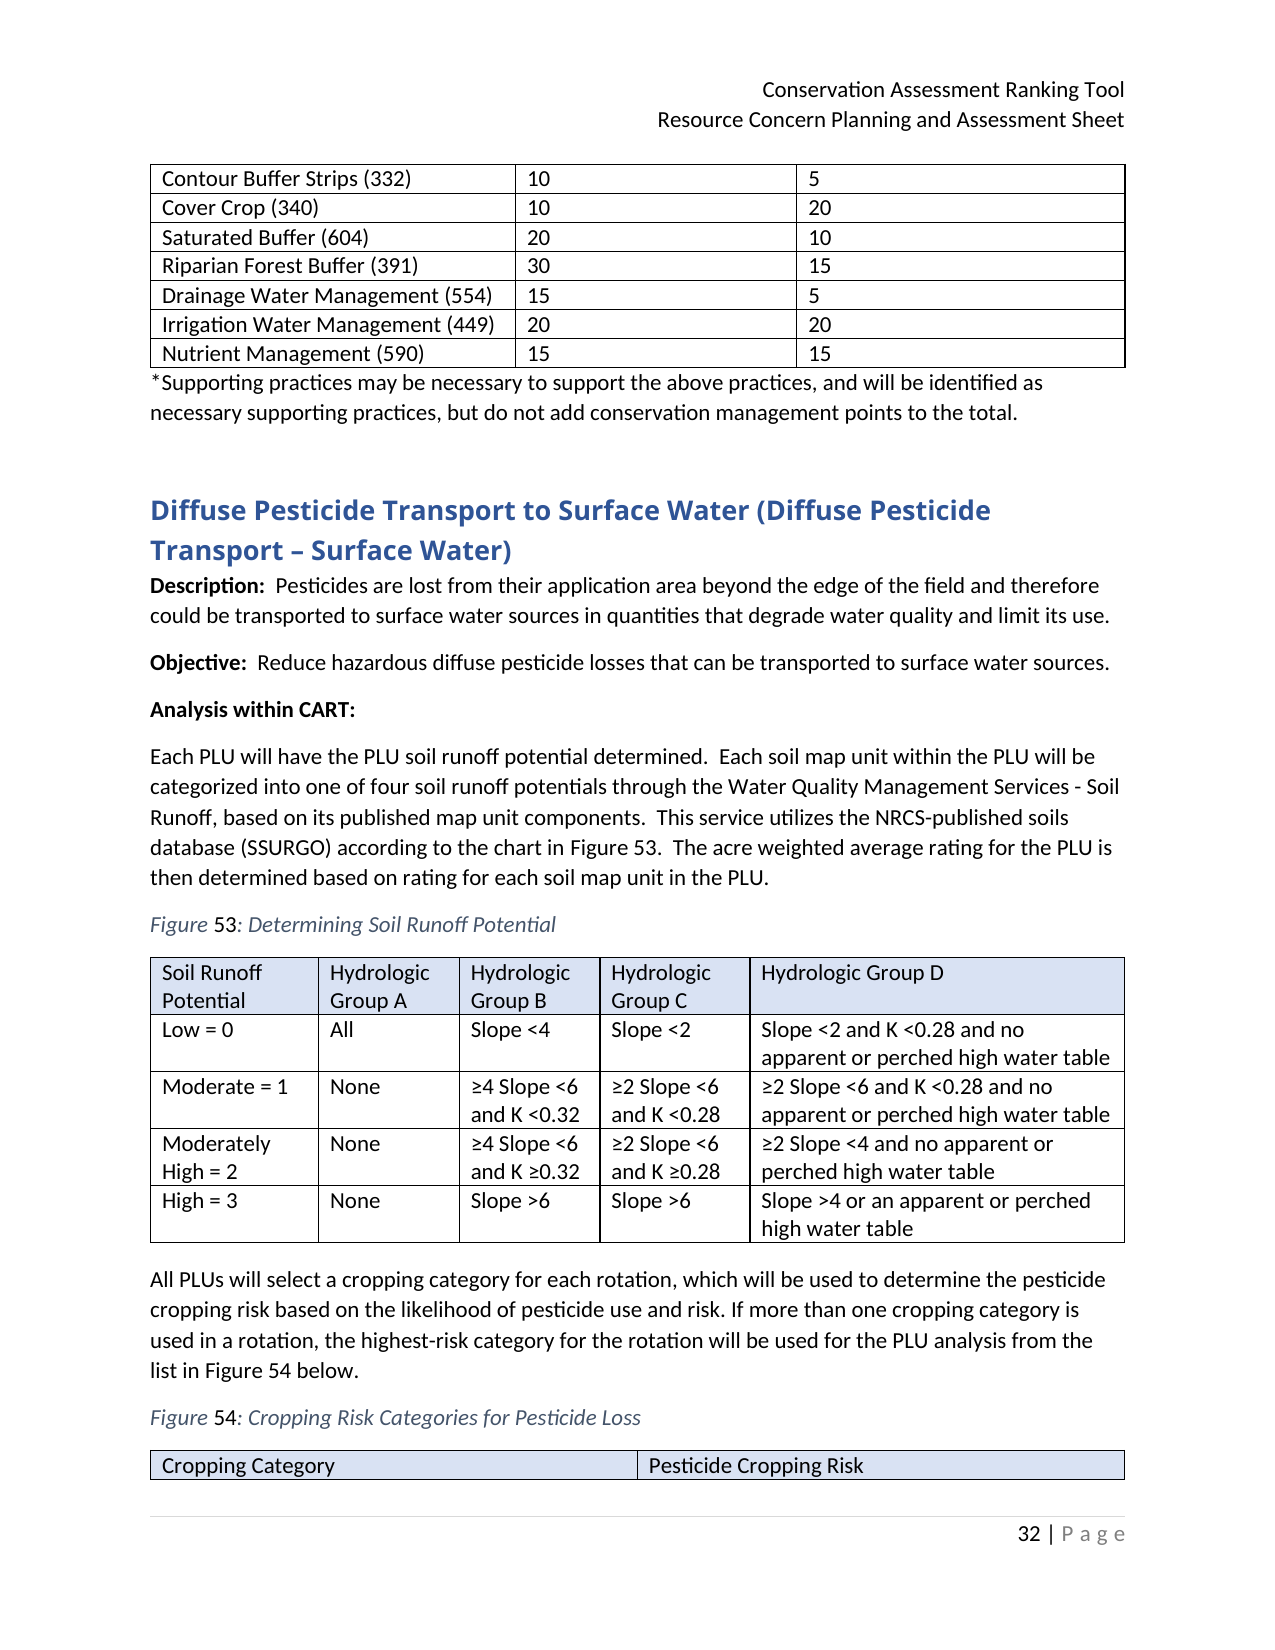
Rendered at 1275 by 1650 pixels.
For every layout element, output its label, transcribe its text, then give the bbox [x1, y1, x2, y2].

table_cell 15 [797, 339, 1124, 367]
table_cell High = 3 [151, 1186, 318, 1242]
table_cell Moderately High = 2 [151, 1129, 318, 1185]
table_cell None [319, 1072, 459, 1128]
table_cell All [319, 1015, 459, 1071]
table_cell 10 [516, 194, 796, 222]
table_cell 15 [797, 252, 1124, 280]
table_cell Slope <2 and K <0.28 and no apparent or perched high water table [751, 1015, 1124, 1071]
table_cell 20 [516, 310, 796, 338]
table_cell 5 [797, 281, 1124, 309]
table_header Cropping Category [151, 1451, 637, 1479]
table_cell 20 [797, 310, 1124, 338]
table_cell Slope >4 or an apparent or perched high water table [751, 1186, 1124, 1242]
table_cell Contour Buffer Strips (332) [151, 165, 515, 192]
table_cell 5 [797, 165, 1124, 192]
text Each PLU will have the PLU soil runoff potential determined. Each soil map unit within the PLU will be categorized into one of four soil runoff potentials through the Water Quality Management Services - Soil Runoff, based on its published map unit components. This service utilizes the NRCS-published soils database (SSURGO) according to the chart in figure 53. The acre weighted average rating for the PLU is then determined based on rating for each soil map unit in the PLU. [150, 742, 1125, 891]
table_cell None [319, 1186, 459, 1242]
table_cell Irrigation Water Management (449) [151, 310, 515, 338]
table_cell Drainage Water Management (554) [151, 281, 515, 309]
text Analysis within CART: [150, 695, 1125, 723]
table_cell Low = 0 [151, 1015, 318, 1071]
table_header Hydrologic Group C [601, 958, 749, 1014]
table_cell ≥4 Slope <6 and K <0.32 [460, 1072, 599, 1128]
table_cell Moderate = 1 [151, 1072, 318, 1128]
table_cell 20 [516, 223, 796, 251]
table_cell Riparian Forest Buffer (391) [151, 252, 515, 280]
table_cell ≥2 Slope <6 and K <0.28 and no apparent or perched high water table [751, 1072, 1124, 1128]
text Figure 54: Cropping Risk Categories for Pesticide Loss [150, 1403, 1125, 1431]
table_cell 10 [516, 165, 796, 192]
table_cell None [319, 1129, 459, 1185]
text *Supporting practices may be necessary to support the above practices, and will be identified as necessary supporting practices, but do not add conservation management points to the total. [150, 368, 1125, 426]
table_cell 30 [516, 252, 796, 280]
table_cell Slope >6 [601, 1186, 749, 1242]
text Figure 53: Determining Soil Runoff Potential [150, 910, 1125, 938]
text Objective: Reduce hazardous diffuse pesticide losses that can be transported to surface water sources. [150, 648, 1125, 677]
table_cell ≥2 Slope <6 and K <0.28 [601, 1072, 749, 1128]
table_header Soil Runoff Potential [151, 958, 318, 1014]
table_cell 10 [797, 223, 1124, 251]
table_cell Slope <2 [601, 1015, 749, 1071]
table_cell Slope <4 [460, 1015, 599, 1071]
table_cell ≥2 Slope <6 and K ≥0.28 [601, 1129, 749, 1185]
table_cell 20 [797, 194, 1124, 222]
table_header Hydrologic Group A [319, 958, 459, 1014]
table_header Pesticide Cropping Risk [638, 1451, 1124, 1479]
table_header Hydrologic Group D [751, 958, 1124, 1014]
table_cell Slope >6 [460, 1186, 599, 1242]
subtitle Diffuse Pesticide Transport to Surface Water (Diffuse Pesticide Transport – Surface Water) [150, 492, 1125, 568]
table_cell 15 [516, 281, 796, 309]
table_cell ≥2 Slope <4 and no apparent or perched high water table [751, 1129, 1124, 1185]
text All PLUs will select a cropping category for each rotation, which will be used to determine the pesticide cropping risk based on the likelihood of pesticide use and risk. If more than one cropping category is used in a rotation, the highest-risk category for the rotation will be used for the PLU analysis from the list in figure 54 below. [150, 1265, 1125, 1384]
table_cell ≥4 Slope <6 and K ≥0.32 [460, 1129, 599, 1185]
table_header Hydrologic Group B [460, 958, 599, 1014]
table_cell Nutrient Management (590) [151, 339, 515, 367]
text Description: Pesticides are lost from their application area beyond the edge of the field and therefore could be transported to surface water sources in quantities that degrade water quality and limit its use. [150, 571, 1125, 630]
table_cell Saturated Buffer (604) [151, 223, 515, 251]
table_cell Cover Crop (340) [151, 194, 515, 222]
table_cell 15 [516, 339, 796, 367]
